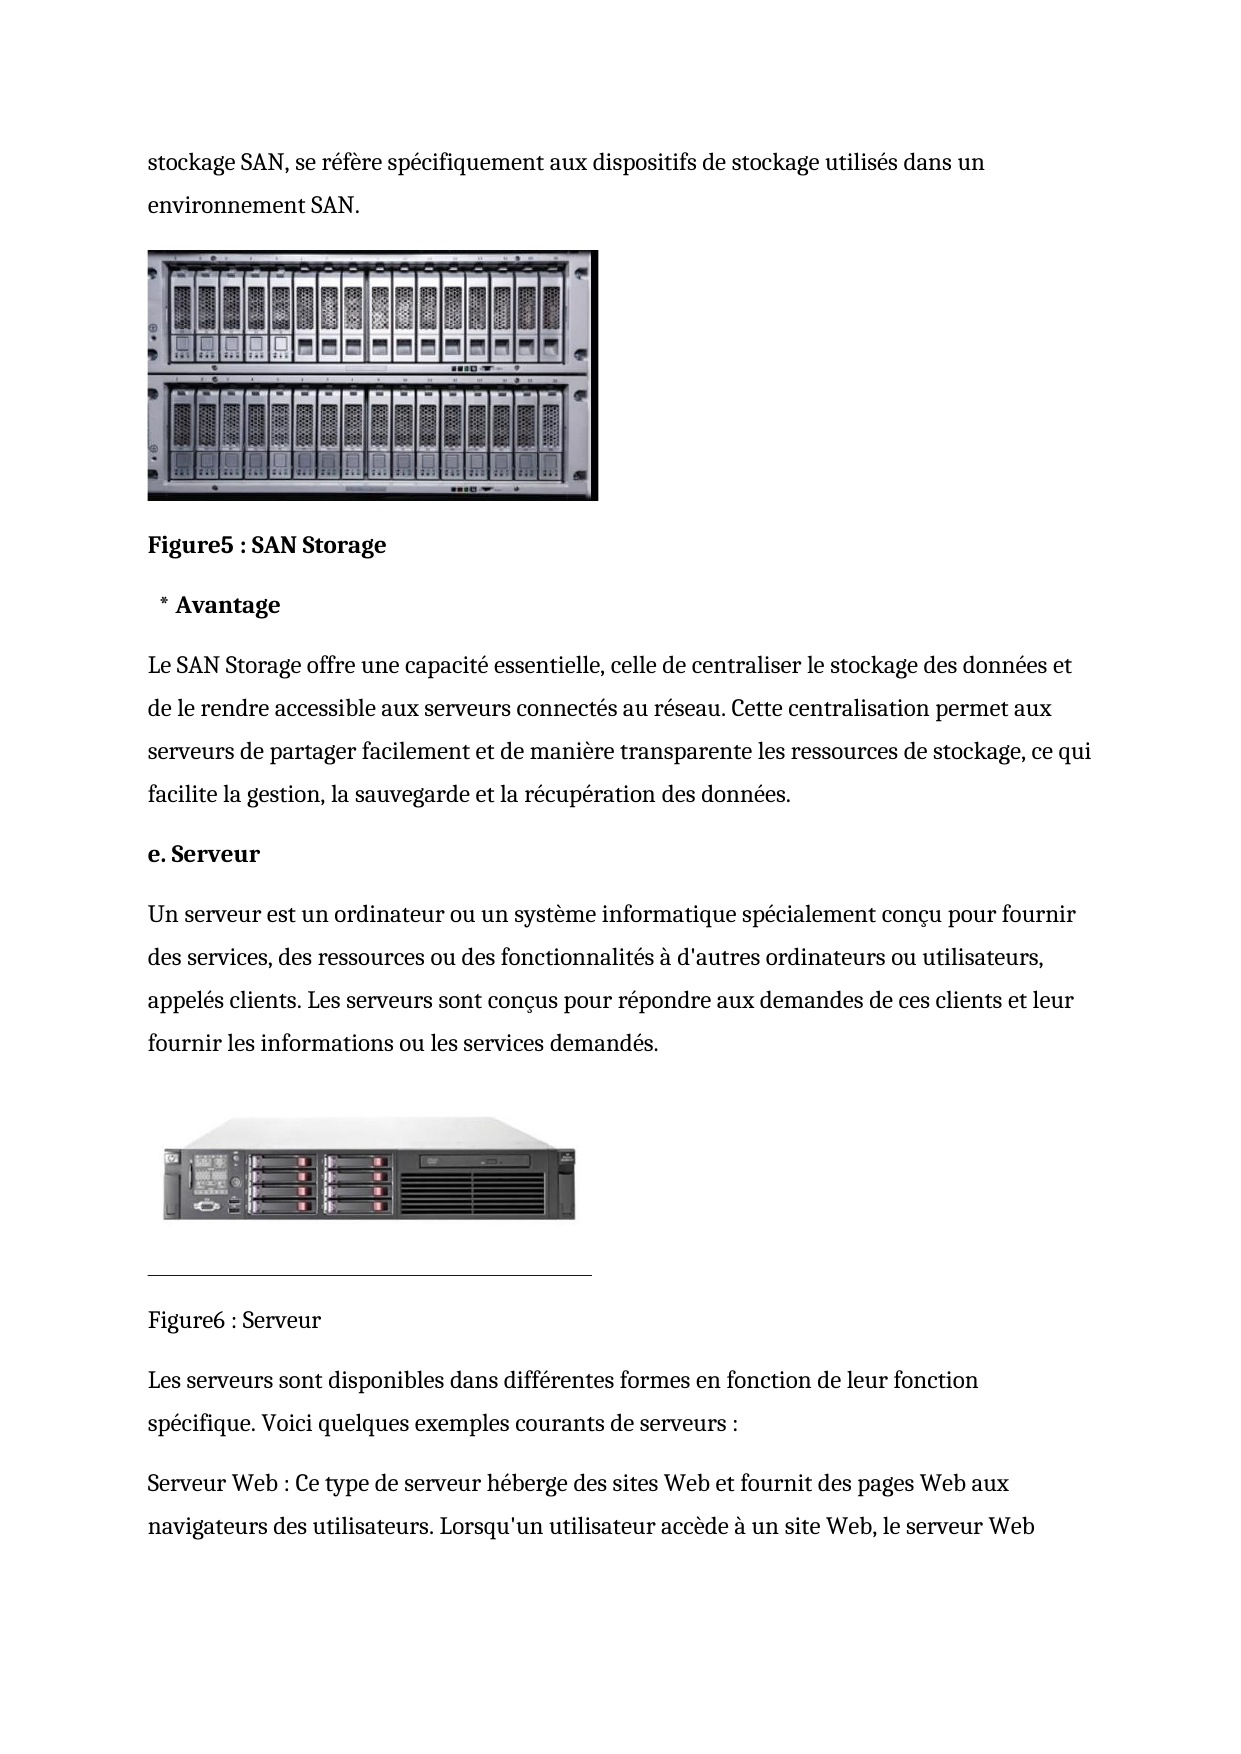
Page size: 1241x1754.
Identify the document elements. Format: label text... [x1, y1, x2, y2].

text Un serveur est un ordinateur ou un système informatique spécialement conçu pour fournir des services, des ressources ou des fonctionnalités à d'autres ordinateurs ou utilisateurs, appelés clients. Les serveurs sont conçus pour répondre aux demandes de ces clients et leur fournir les informations ou les services demandés. [148, 900, 1093, 1058]
text e. Serveur [148, 840, 1093, 869]
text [148, 148, 1093, 219]
text Figure6 : Serveur [148, 1306, 1093, 1335]
picture [147, 1088, 592, 1276]
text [148, 1469, 1093, 1541]
text Le SAN Storage offre une capacité essentielle, celle de centraliser le stockage des données et de le rendre accessible aux serveurs connectés au réseau. Cette centralisation permet aux serveurs de partager facilement et de manière transparente les ressources de stockage, ce qui facilite la gestion, la sauvegarde et la récupération des données. [148, 651, 1093, 809]
text Figure5 : SAN Storage [148, 531, 1093, 560]
text Les serveurs sont disponibles dans différentes formes en fonction de leur fonction spécifique. Voici quelques exemples courants de serveurs : [148, 1366, 1093, 1438]
picture [147, 250, 599, 501]
text * Avantage [148, 591, 1093, 620]
